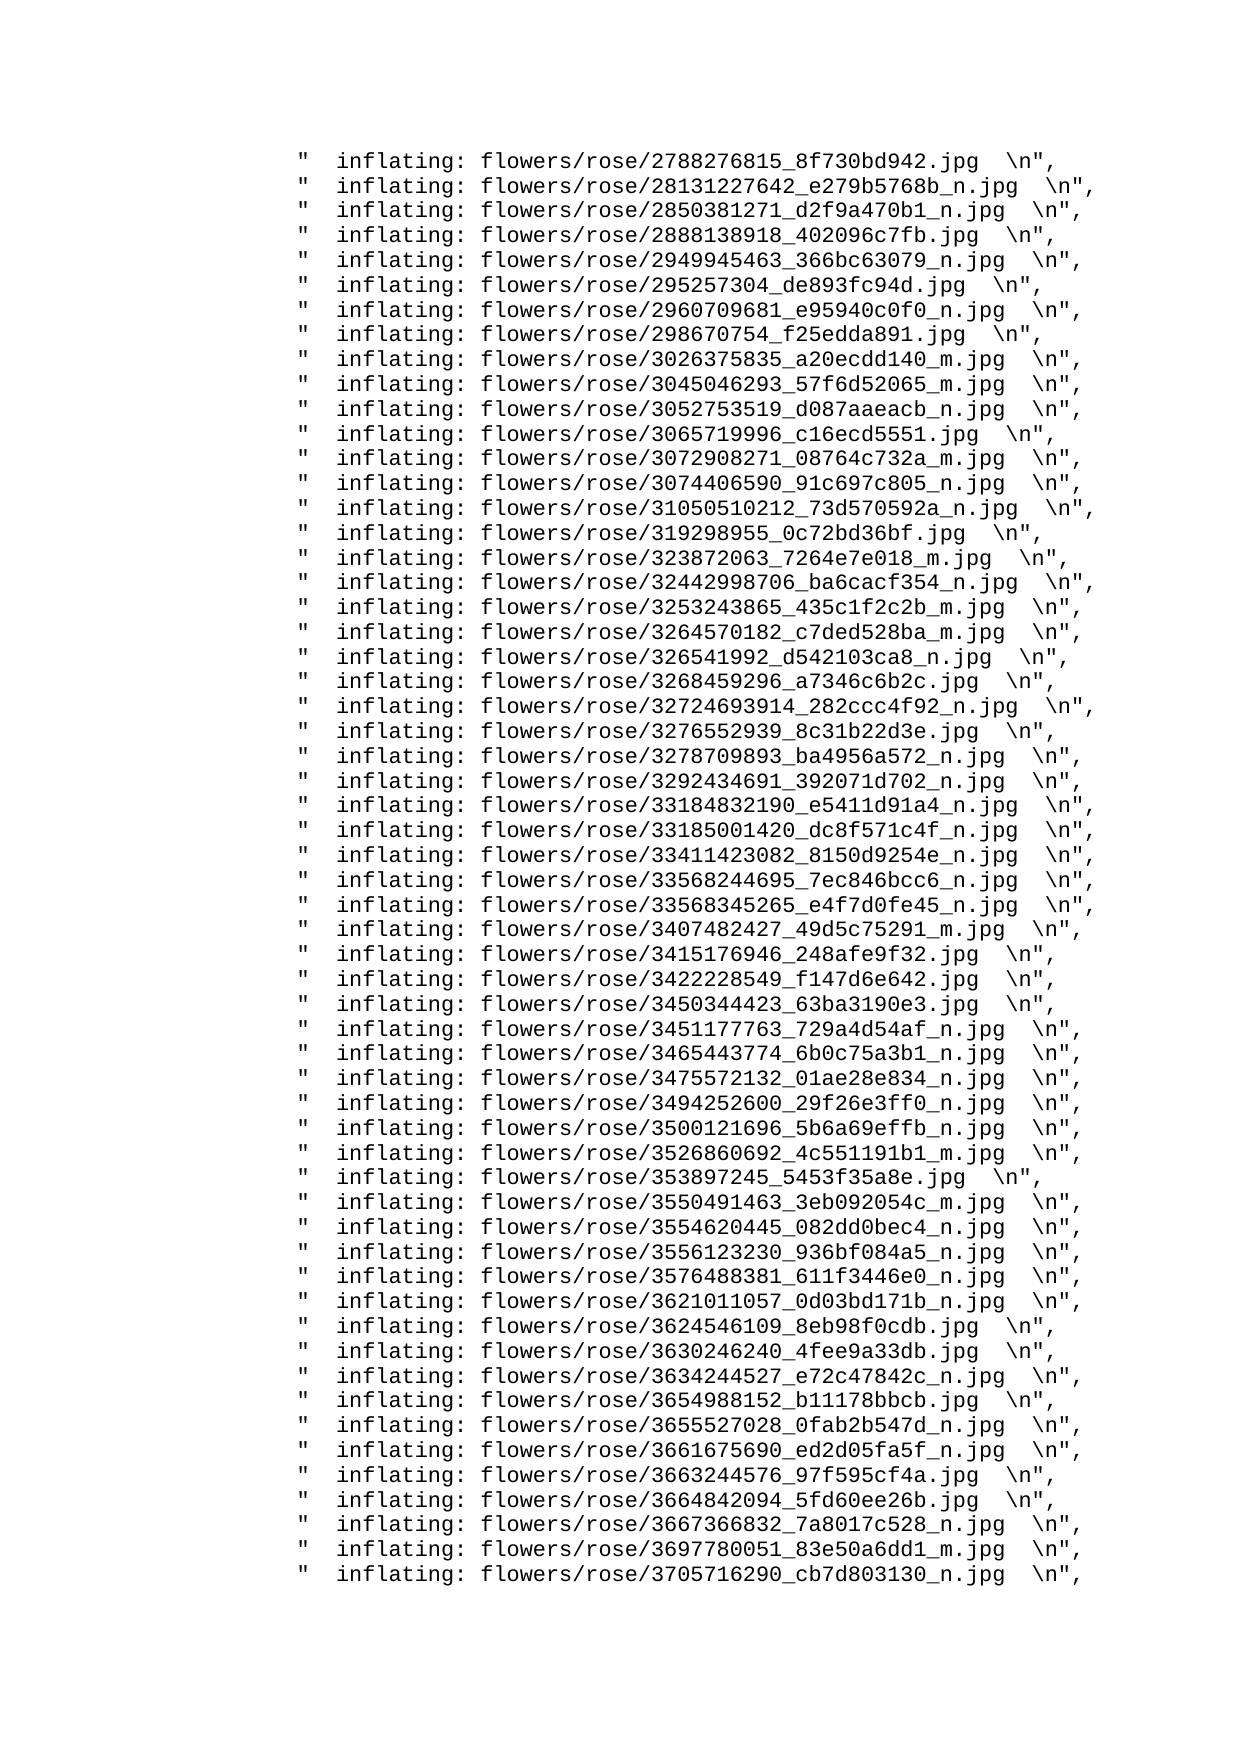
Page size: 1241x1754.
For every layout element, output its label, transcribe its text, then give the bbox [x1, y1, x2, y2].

text " inflating: flowers/rose/3264570182_c7ded528ba_m.jpg \n", [139, 621, 1101, 646]
text " inflating: flowers/rose/3634244527_e72c47842c_n.jpg \n", [139, 1365, 1101, 1389]
text " inflating: flowers/rose/3451177763_729a4d54af_n.jpg \n", [139, 1018, 1101, 1042]
text " inflating: flowers/rose/3554620445_082dd0bec4_n.jpg \n", [139, 1216, 1101, 1241]
text " inflating: flowers/rose/3072908271_08764c732a_m.jpg \n", [139, 447, 1101, 472]
text " inflating: flowers/rose/3052753519_d087aaeacb_n.jpg \n", [139, 398, 1101, 423]
text " inflating: flowers/rose/3065719996_c16ecd5551.jpg \n", [139, 423, 1101, 447]
text " inflating: flowers/rose/33184832190_e5411d91a4_n.jpg \n", [139, 794, 1101, 819]
text " inflating: flowers/rose/3556123230_936bf084a5_n.jpg \n", [139, 1241, 1101, 1266]
text " inflating: flowers/rose/3074406590_91c697c805_n.jpg \n", [139, 472, 1101, 497]
text " inflating: flowers/rose/3661675690_ed2d05fa5f_n.jpg \n", [139, 1439, 1101, 1464]
text " inflating: flowers/rose/295257304_de893fc94d.jpg \n", [139, 274, 1101, 299]
text " inflating: flowers/rose/3630246240_4fee9a33db.jpg \n", [139, 1340, 1101, 1365]
text " inflating: flowers/rose/3526860692_4c551191b1_m.jpg \n", [139, 1142, 1101, 1166]
text " inflating: flowers/rose/3422228549_f147d6e642.jpg \n", [139, 968, 1101, 993]
text " inflating: flowers/rose/3450344423_63ba3190e3.jpg \n", [139, 993, 1101, 1018]
text " inflating: flowers/rose/3494252600_29f26e3ff0_n.jpg \n", [139, 1092, 1101, 1117]
text " inflating: flowers/rose/3407482427_49d5c75291_m.jpg \n", [139, 918, 1101, 943]
text " inflating: flowers/rose/3624546109_8eb98f0cdb.jpg \n", [139, 1315, 1101, 1340]
text " inflating: flowers/rose/3550491463_3eb092054c_m.jpg \n", [139, 1191, 1101, 1216]
text " inflating: flowers/rose/326541992_d542103ca8_n.jpg \n", [139, 646, 1101, 671]
text " inflating: flowers/rose/3697780051_83e50a6dd1_m.jpg \n", [139, 1538, 1101, 1563]
text " inflating: flowers/rose/3253243865_435c1f2c2b_m.jpg \n", [139, 596, 1101, 621]
text " inflating: flowers/rose/2888138918_402096c7fb.jpg \n", [139, 224, 1101, 249]
text " inflating: flowers/rose/2960709681_e95940c0f0_n.jpg \n", [139, 299, 1101, 323]
text " inflating: flowers/rose/3500121696_5b6a69effb_n.jpg \n", [139, 1117, 1101, 1142]
text " inflating: flowers/rose/323872063_7264e7e018_m.jpg \n", [139, 547, 1101, 571]
text " inflating: flowers/rose/3576488381_611f3446e0_n.jpg \n", [139, 1266, 1101, 1290]
text " inflating: flowers/rose/298670754_f25edda891.jpg \n", [139, 323, 1101, 348]
text " inflating: flowers/rose/32442998706_ba6cacf354_n.jpg \n", [139, 571, 1101, 596]
text " inflating: flowers/rose/3276552939_8c31b22d3e.jpg \n", [139, 720, 1101, 745]
text " inflating: flowers/rose/33185001420_dc8f571c4f_n.jpg \n", [139, 819, 1101, 844]
text " inflating: flowers/rose/3292434691_392071d702_n.jpg \n", [139, 770, 1101, 794]
text " inflating: flowers/rose/3621011057_0d03bd171b_n.jpg \n", [139, 1290, 1101, 1315]
text " inflating: flowers/rose/3278709893_ba4956a572_n.jpg \n", [139, 745, 1101, 770]
text " inflating: flowers/rose/3026375835_a20ecdd140_m.jpg \n", [139, 348, 1101, 373]
text " inflating: flowers/rose/28131227642_e279b5768b_n.jpg \n", [139, 175, 1101, 199]
text " inflating: flowers/rose/3045046293_57f6d52065_m.jpg \n", [139, 373, 1101, 398]
text " inflating: flowers/rose/33411423082_8150d9254e_n.jpg \n", [139, 844, 1101, 869]
text " inflating: flowers/rose/3655527028_0fab2b547d_n.jpg \n", [139, 1414, 1101, 1439]
text " inflating: flowers/rose/3415176946_248afe9f32.jpg \n", [139, 943, 1101, 968]
text " inflating: flowers/rose/319298955_0c72bd36bf.jpg \n", [139, 522, 1101, 547]
text " inflating: flowers/rose/3705716290_cb7d803130_n.jpg \n", [139, 1563, 1101, 1588]
text " inflating: flowers/rose/32724693914_282ccc4f92_n.jpg \n", [139, 695, 1101, 720]
text " inflating: flowers/rose/2850381271_d2f9a470b1_n.jpg \n", [139, 199, 1101, 224]
text " inflating: flowers/rose/3268459296_a7346c6b2c.jpg \n", [139, 671, 1101, 695]
text " inflating: flowers/rose/33568345265_e4f7d0fe45_n.jpg \n", [139, 894, 1101, 918]
text " inflating: flowers/rose/2949945463_366bc63079_n.jpg \n", [139, 249, 1101, 274]
text " inflating: flowers/rose/3465443774_6b0c75a3b1_n.jpg \n", [139, 1042, 1101, 1067]
text " inflating: flowers/rose/3475572132_01ae28e834_n.jpg \n", [139, 1067, 1101, 1092]
text " inflating: flowers/rose/33568244695_7ec846bcc6_n.jpg \n", [139, 869, 1101, 894]
text " inflating: flowers/rose/353897245_5453f35a8e.jpg \n", [139, 1166, 1101, 1191]
text " inflating: flowers/rose/3664842094_5fd60ee26b.jpg \n", [139, 1489, 1101, 1513]
text " inflating: flowers/rose/31050510212_73d570592a_n.jpg \n", [139, 497, 1101, 522]
text " inflating: flowers/rose/3654988152_b11178bbcb.jpg \n", [139, 1389, 1101, 1414]
text " inflating: flowers/rose/2788276815_8f730bd942.jpg \n", [139, 150, 1101, 175]
text " inflating: flowers/rose/3667366832_7a8017c528_n.jpg \n", [139, 1513, 1101, 1538]
text " inflating: flowers/rose/3663244576_97f595cf4a.jpg \n", [139, 1464, 1101, 1489]
